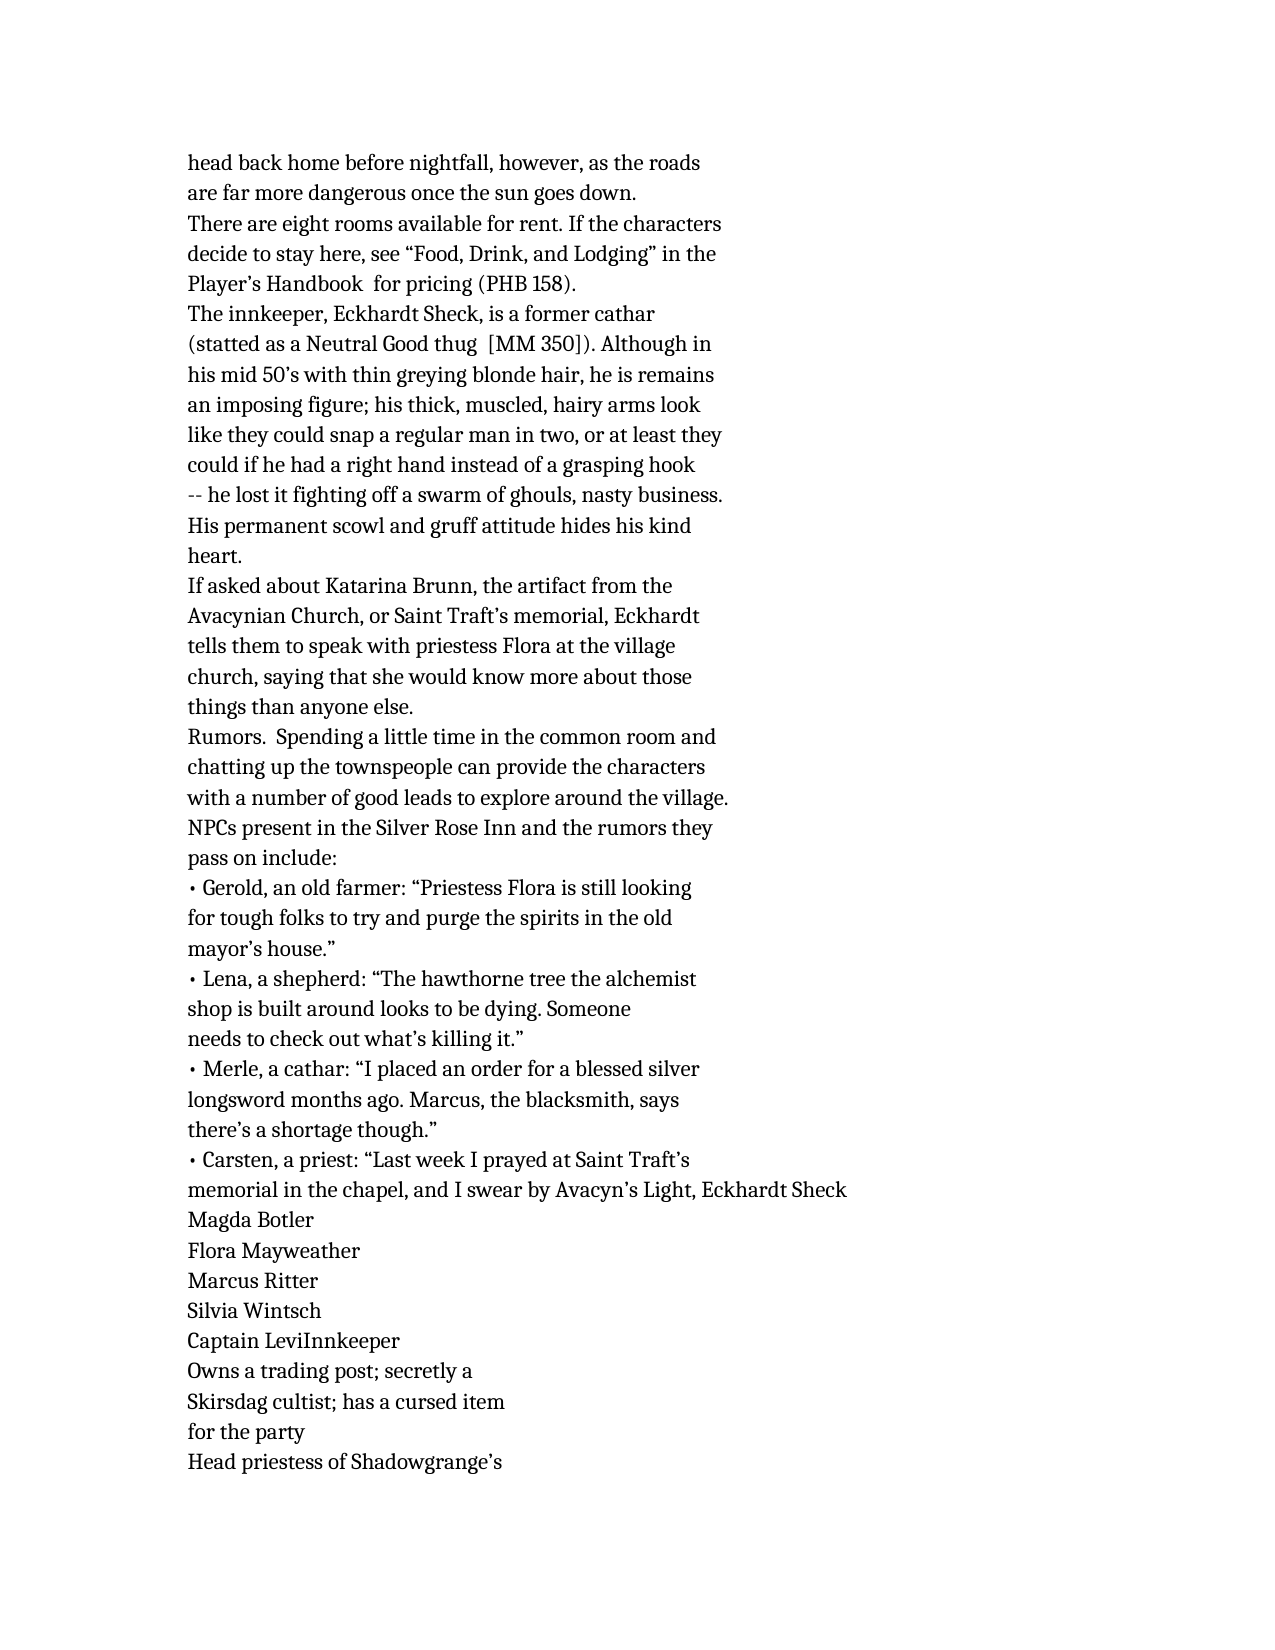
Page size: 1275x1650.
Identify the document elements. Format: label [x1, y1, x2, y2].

text [187, 150, 1087, 1475]
